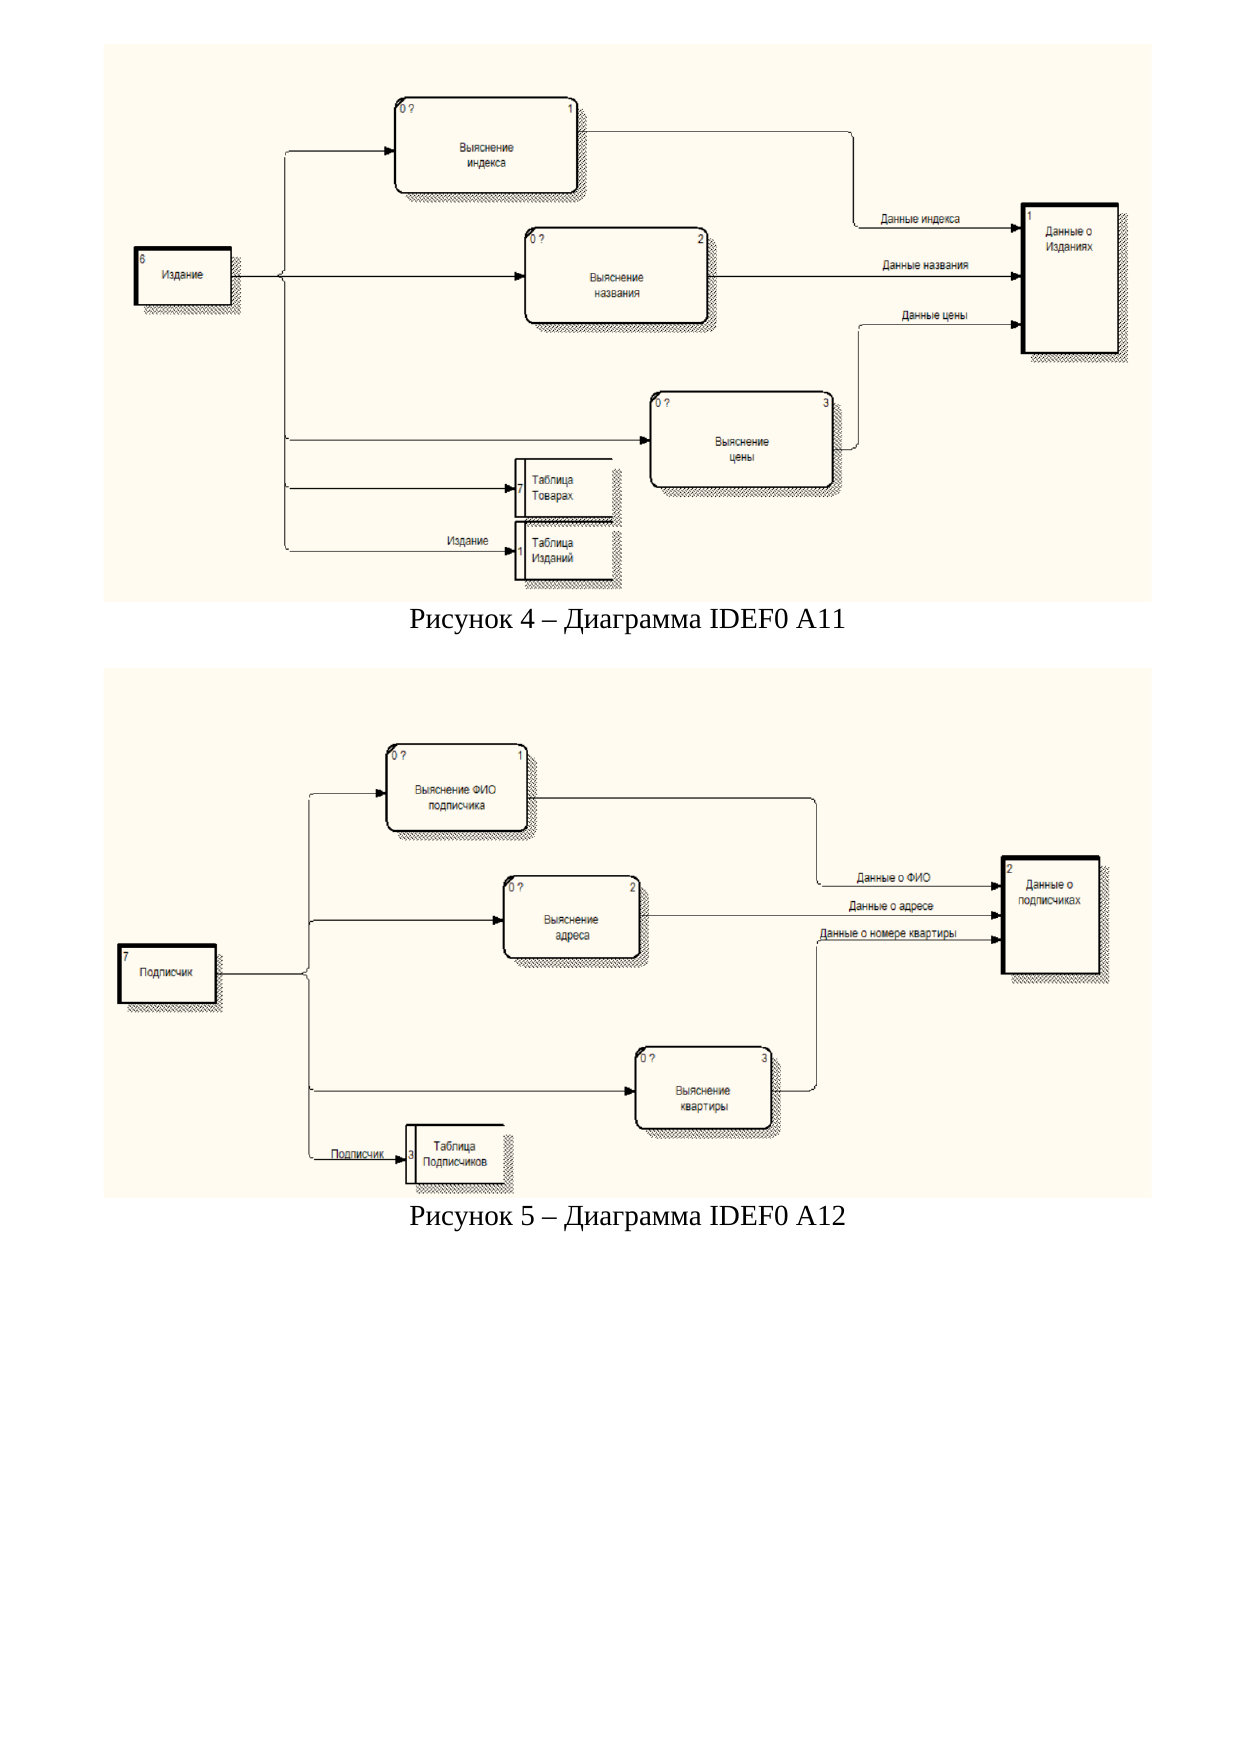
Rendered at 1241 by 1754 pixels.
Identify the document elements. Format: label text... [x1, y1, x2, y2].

picture [103, 668, 1152, 1198]
text Рисунок 5 – Диаграмма IDEF0 A12 [103, 1198, 1152, 1231]
text Рисунок 4 – Диаграмма IDEF0 A11 [103, 602, 1152, 635]
picture [103, 44, 1152, 602]
